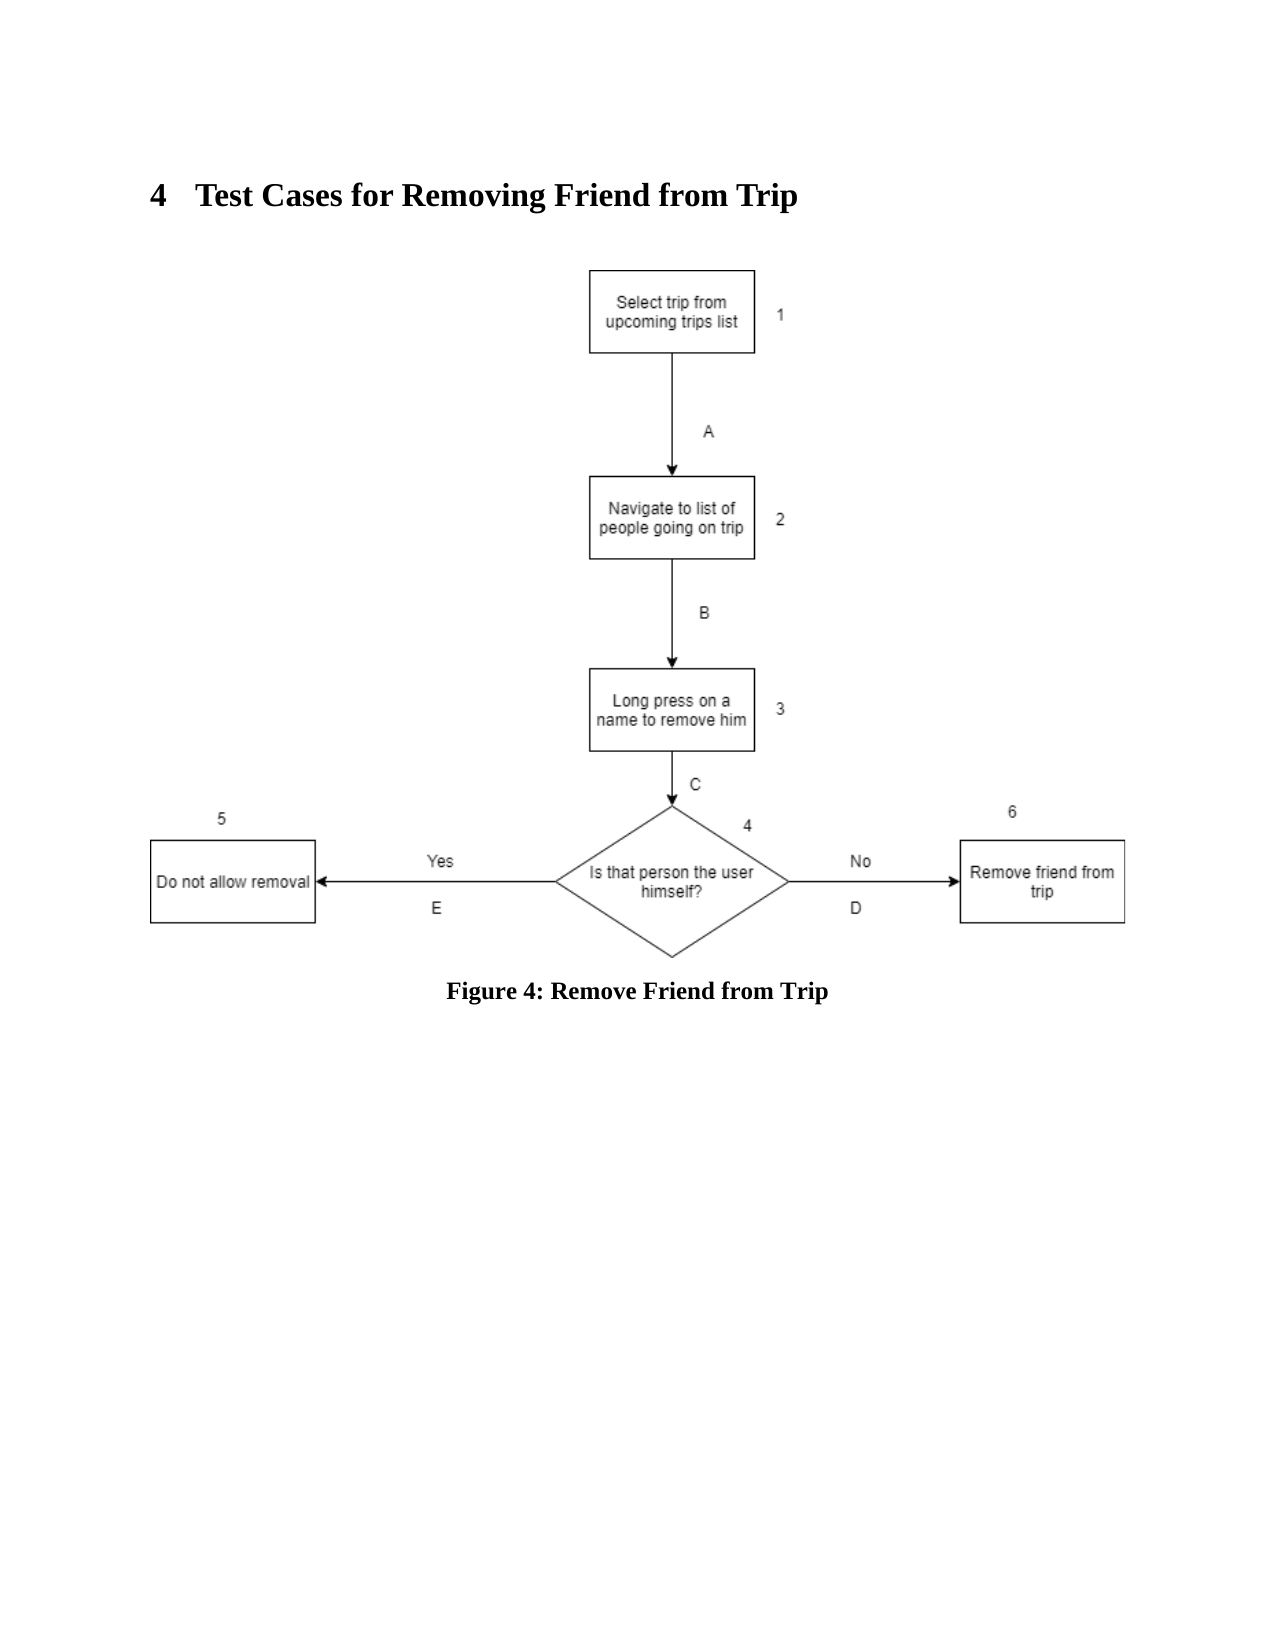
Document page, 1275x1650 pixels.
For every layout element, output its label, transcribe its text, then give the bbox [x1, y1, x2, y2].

picture [150, 270, 1125, 958]
subtitle Test Cases for Removing Friend from Trip [150, 175, 1125, 213]
text Figure 4: Remove Friend from Trip [150, 976, 1125, 1005]
